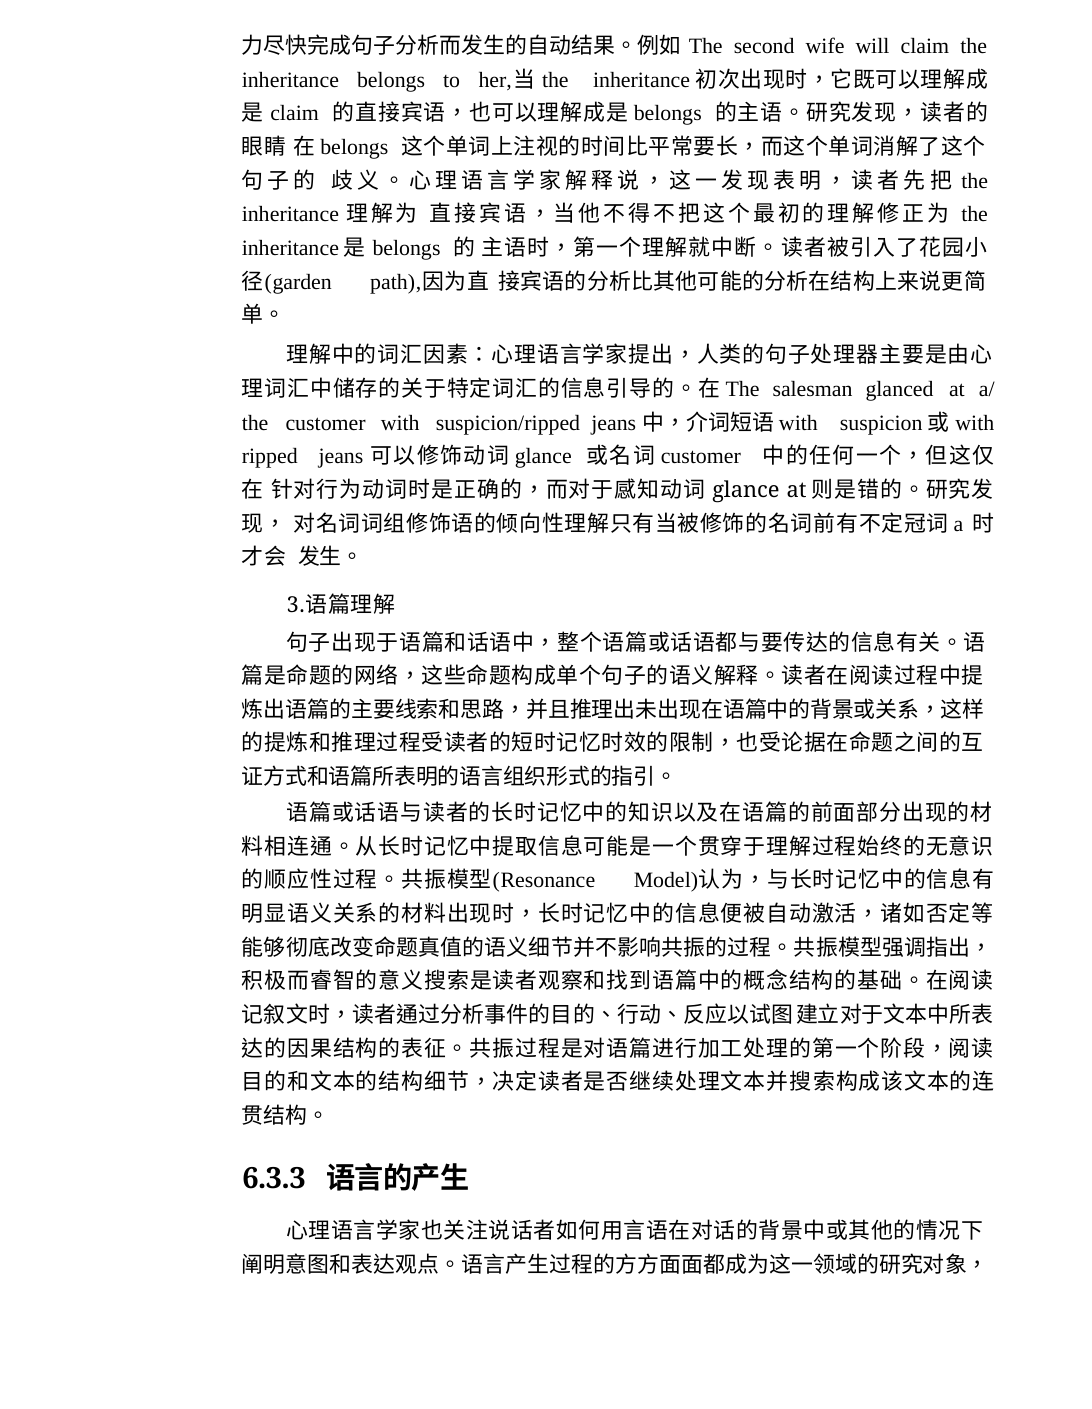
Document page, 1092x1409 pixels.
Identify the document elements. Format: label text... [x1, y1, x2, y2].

text 心理语言学家也关注说话者如何用言语在对话的背景中或其他的情况下 阐明意图和表达观点。语言产生过程的方方面面都成为这一领域的研究对象， [242, 1215, 990, 1278]
text 理解中的词汇因素：心理语言学家提出，人类的句子处理器主要是由心 理词汇中储存的关于特定词汇的信息引导的。在The salesman glanced at a/ the customer with suspicion/ripped jeans 中，介词短语with suspicion或 with ripped jeans 可以修饰动词glance 或名词customer 中的任何一个，但这仅在 针对行为动词时是正确的，而对于感知动词glance at则是错的。研究发现， 对名词词组修饰语的倾向性理解只有当被修饰的名词前有不定冠词a 时才会 发生。 [242, 339, 994, 571]
text 句子出现于语篇和话语中，整个语篇或话语都与要传达的信息有关。语 篇是命题的网络，这些命题构成单个句子的语义解释。读者在阅读过程中提 炼出语篇的主要线索和思路，并且推理出未出现在语篇中的背景或关系，这样 的提炼和推理过程受读者的短时记忆时效的限制，也受论据在命题之间的互 证方式和语篇所表明的语言组织形式的指引。 [242, 626, 986, 791]
text 力尽快完成句子分析而发生的自动结果。例如 The second wife will claim the inheritance belongs to her,当 the inheritance初次出现时，它既可以理解成是 claim 的直接宾语，也可以理解成是belongs 的主语。研究发现，读者的眼睛 在belongs 这个单词上注视的时间比平常要长，而这个单词消解了这个句子的 歧义。心理语言学家解释说，这一发现表明，读者先把the inheritance理解为 直接宾语，当他不得不把这个最初的理解修正为 the inheritance是 belongs 的 主语时，第一个理解就中断。读者被引入了花园小径(garden path),因为直 接宾语的分析比其他可能的分析在结构上来说更简单。 [242, 30, 988, 329]
text 3.语篇理解 [286, 591, 994, 618]
text 语篇或话语与读者的长时记忆中的知识以及在语篇的前面部分出现的材 料相连通。从长时记忆中提取信息可能是一个贯穿于理解过程始终的无意识 的顺应性过程。共振模型(Resonance Model)认为，与长时记忆中的信息有 明显语义关系的材料出现时，长时记忆中的信息便被自动激活，诸如否定等 能够彻底改变命题真值的语义细节并不影响共振的过程。共振模型强调指出， 积极而睿智的意义搜索是读者观察和找到语篇中的概念结构的基础。在阅读 记叙文时，读者通过分析事件的目的、行动、反应以试图建立对于文本中所表 达的因果结构的表征。共振过程是对语篇进行加工处理的第一个阶段，阅读 目的和文本的结构细节，决定读者是否继续处理文本并搜索构成该文本的连 贯结构。 [242, 797, 994, 1130]
text 6.3.3 语言的产生 [242, 1158, 994, 1196]
